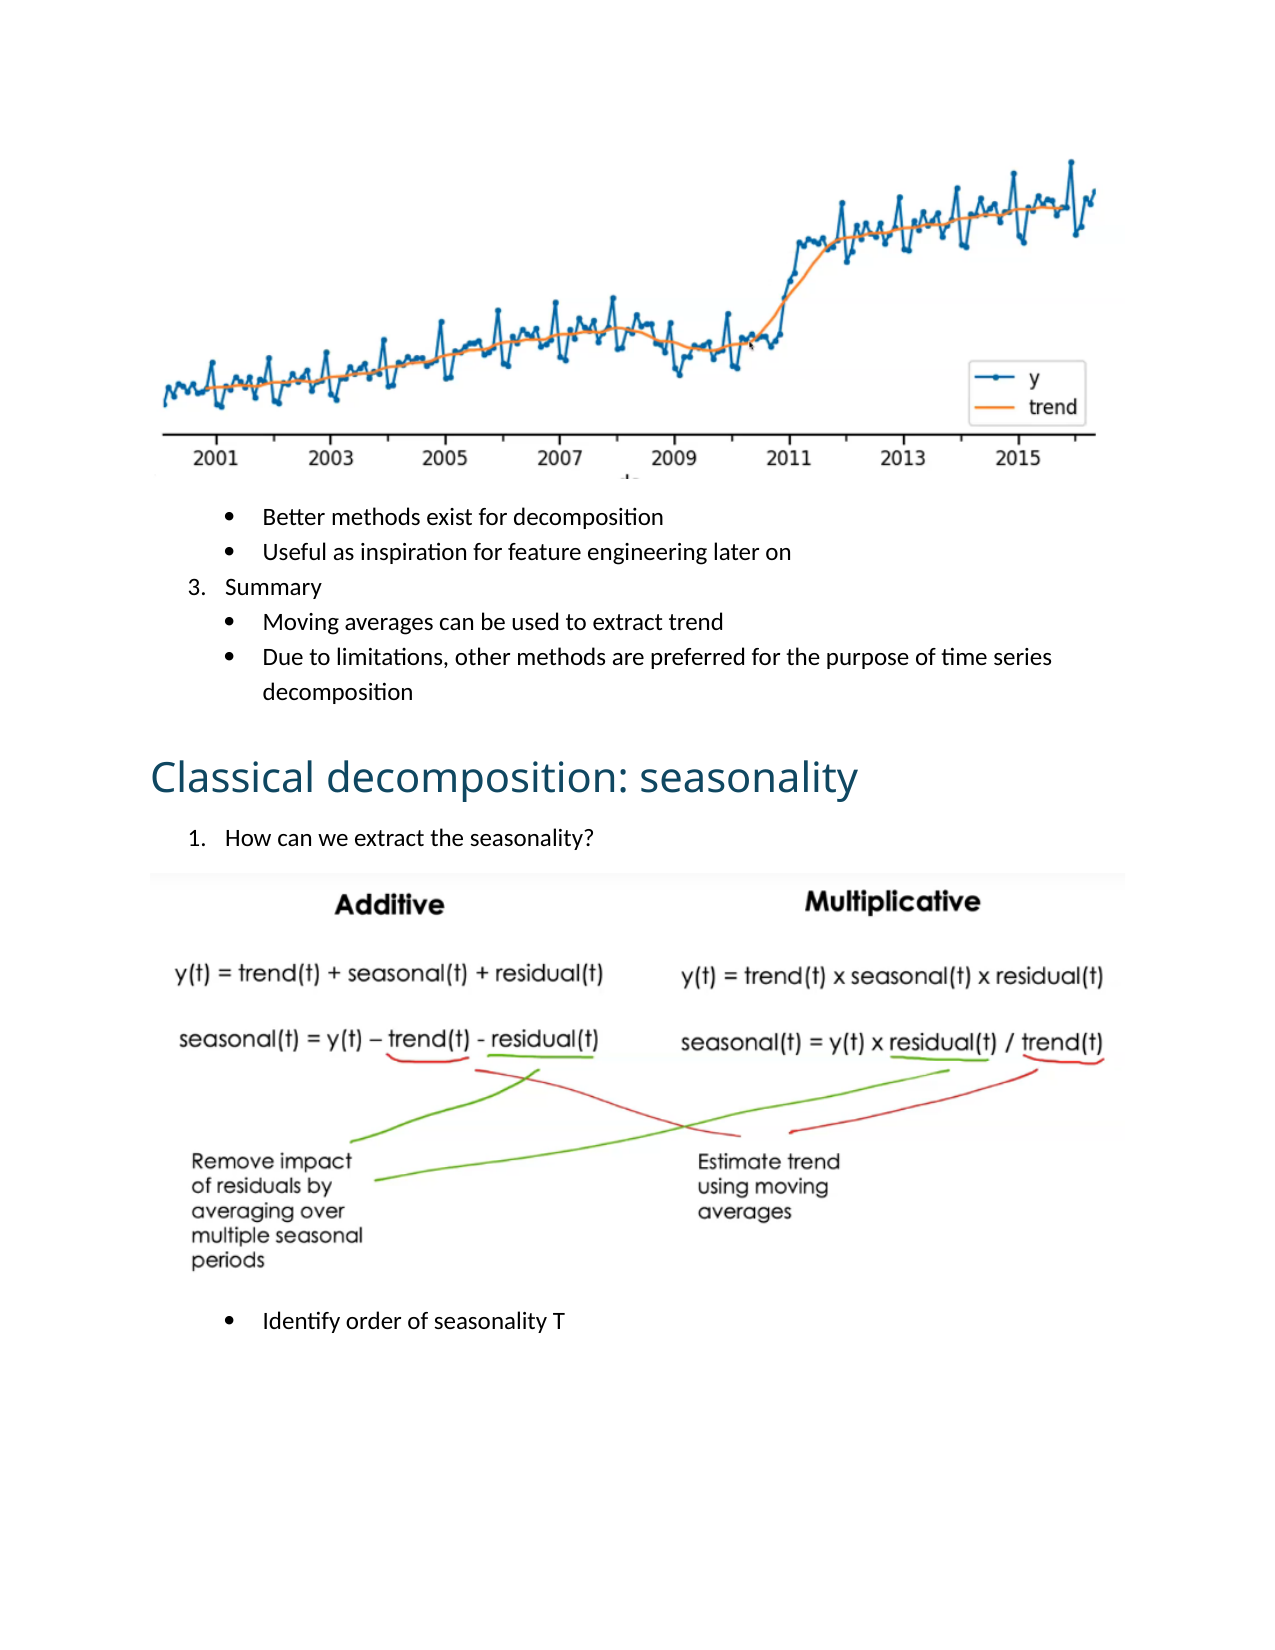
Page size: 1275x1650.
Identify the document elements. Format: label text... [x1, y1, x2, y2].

picture [150, 150, 1125, 479]
list How can we extract the seasonality? [187, 822, 1125, 852]
picture [150, 873, 1125, 1284]
list Due to limitations, other methods are preferred for the purpose of time series decomposition [225, 641, 1125, 706]
list Identify order of seasonality T [225, 1305, 1125, 1336]
list Better methods exist for decomposition [225, 501, 1125, 531]
list Summary [187, 571, 1125, 601]
list Moving averages can be used to extract trend [225, 606, 1125, 636]
list Useful as inspiration for feature engineering later on [225, 536, 1125, 566]
subtitle Classical decomposition: seasonality [150, 748, 1125, 805]
